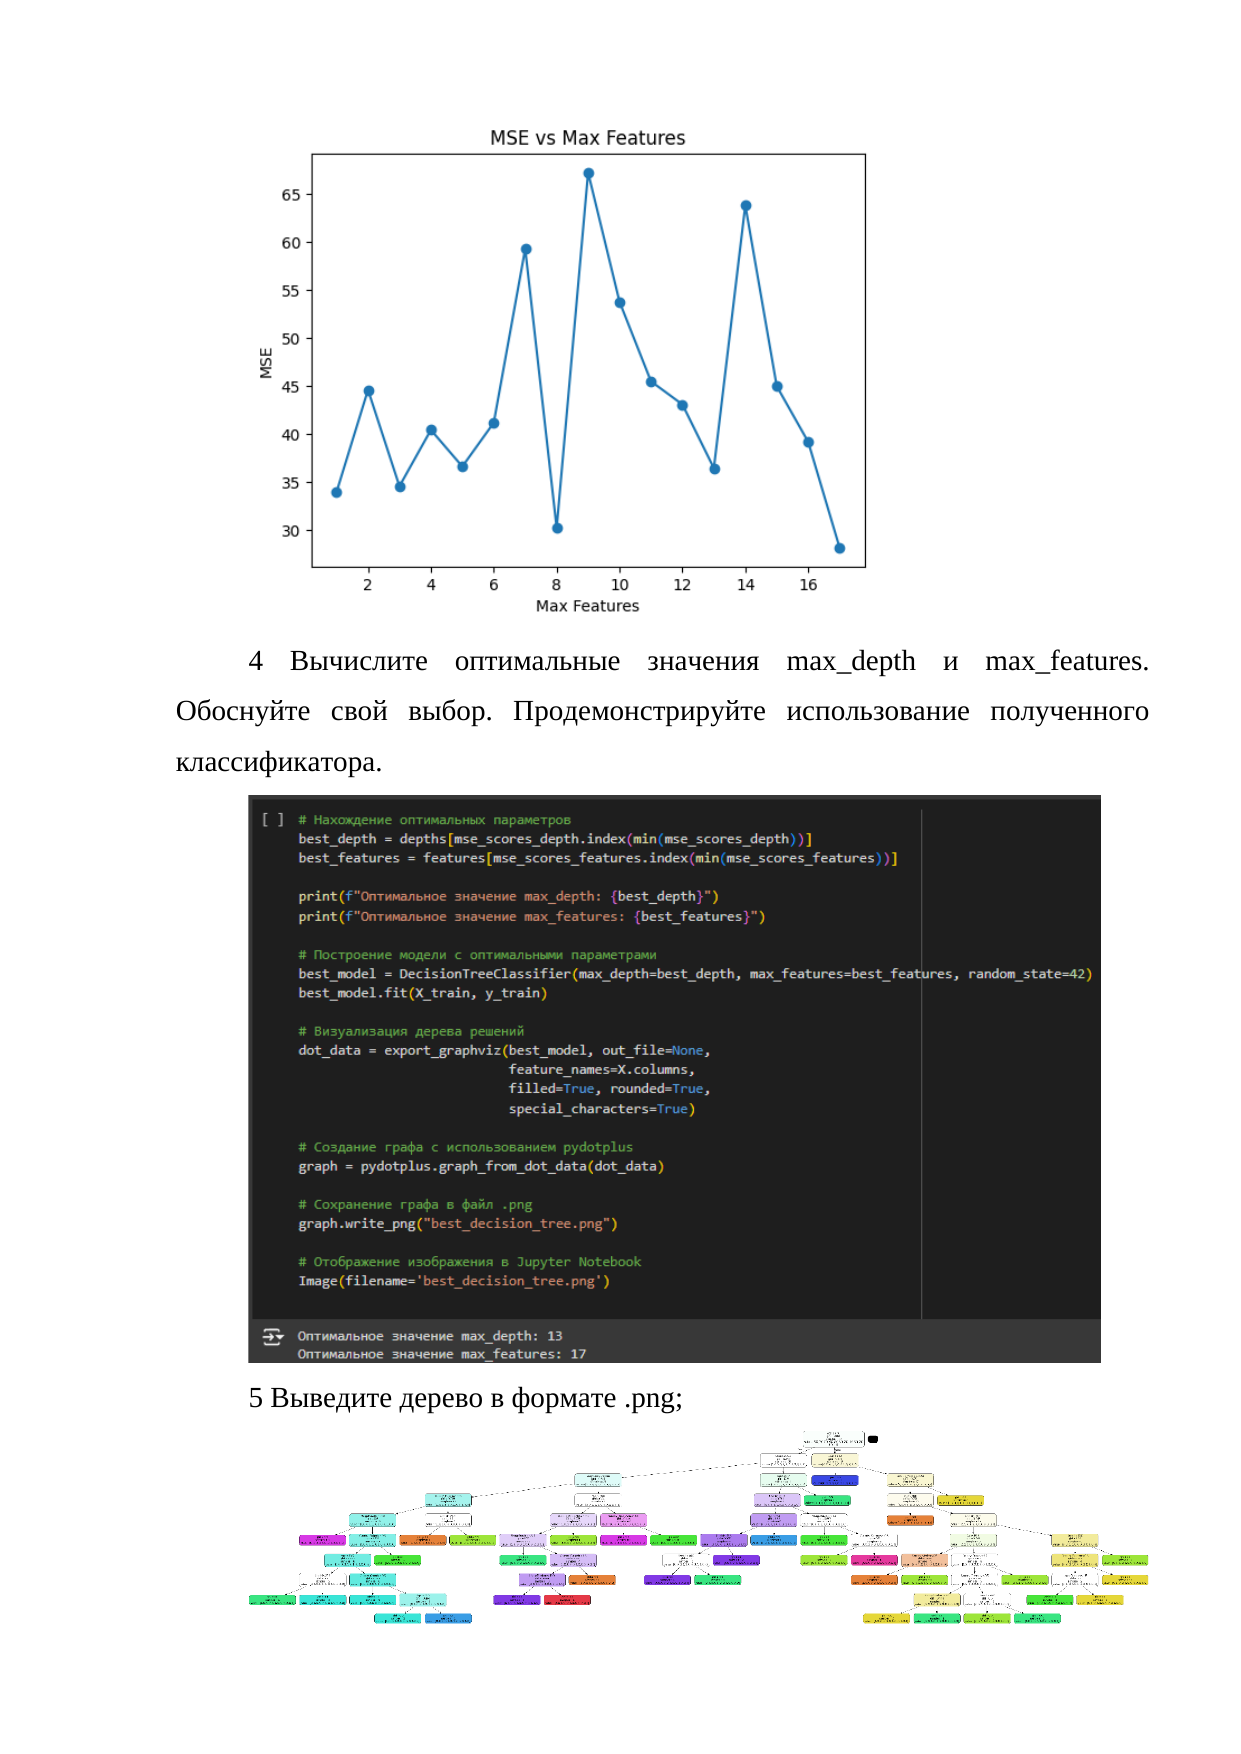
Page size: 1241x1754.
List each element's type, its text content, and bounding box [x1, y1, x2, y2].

text 4 Вычислите оптимальные значения max_depth и max_features. Обоснуйте свой выбор. Продемонстрируйте использование полученного классификатора. [176, 643, 1150, 778]
picture [248, 118, 875, 626]
picture [248, 795, 1101, 1363]
picture [248, 1431, 1149, 1624]
text 5 Выведите дерево в формате .png; [176, 1380, 1150, 1414]
